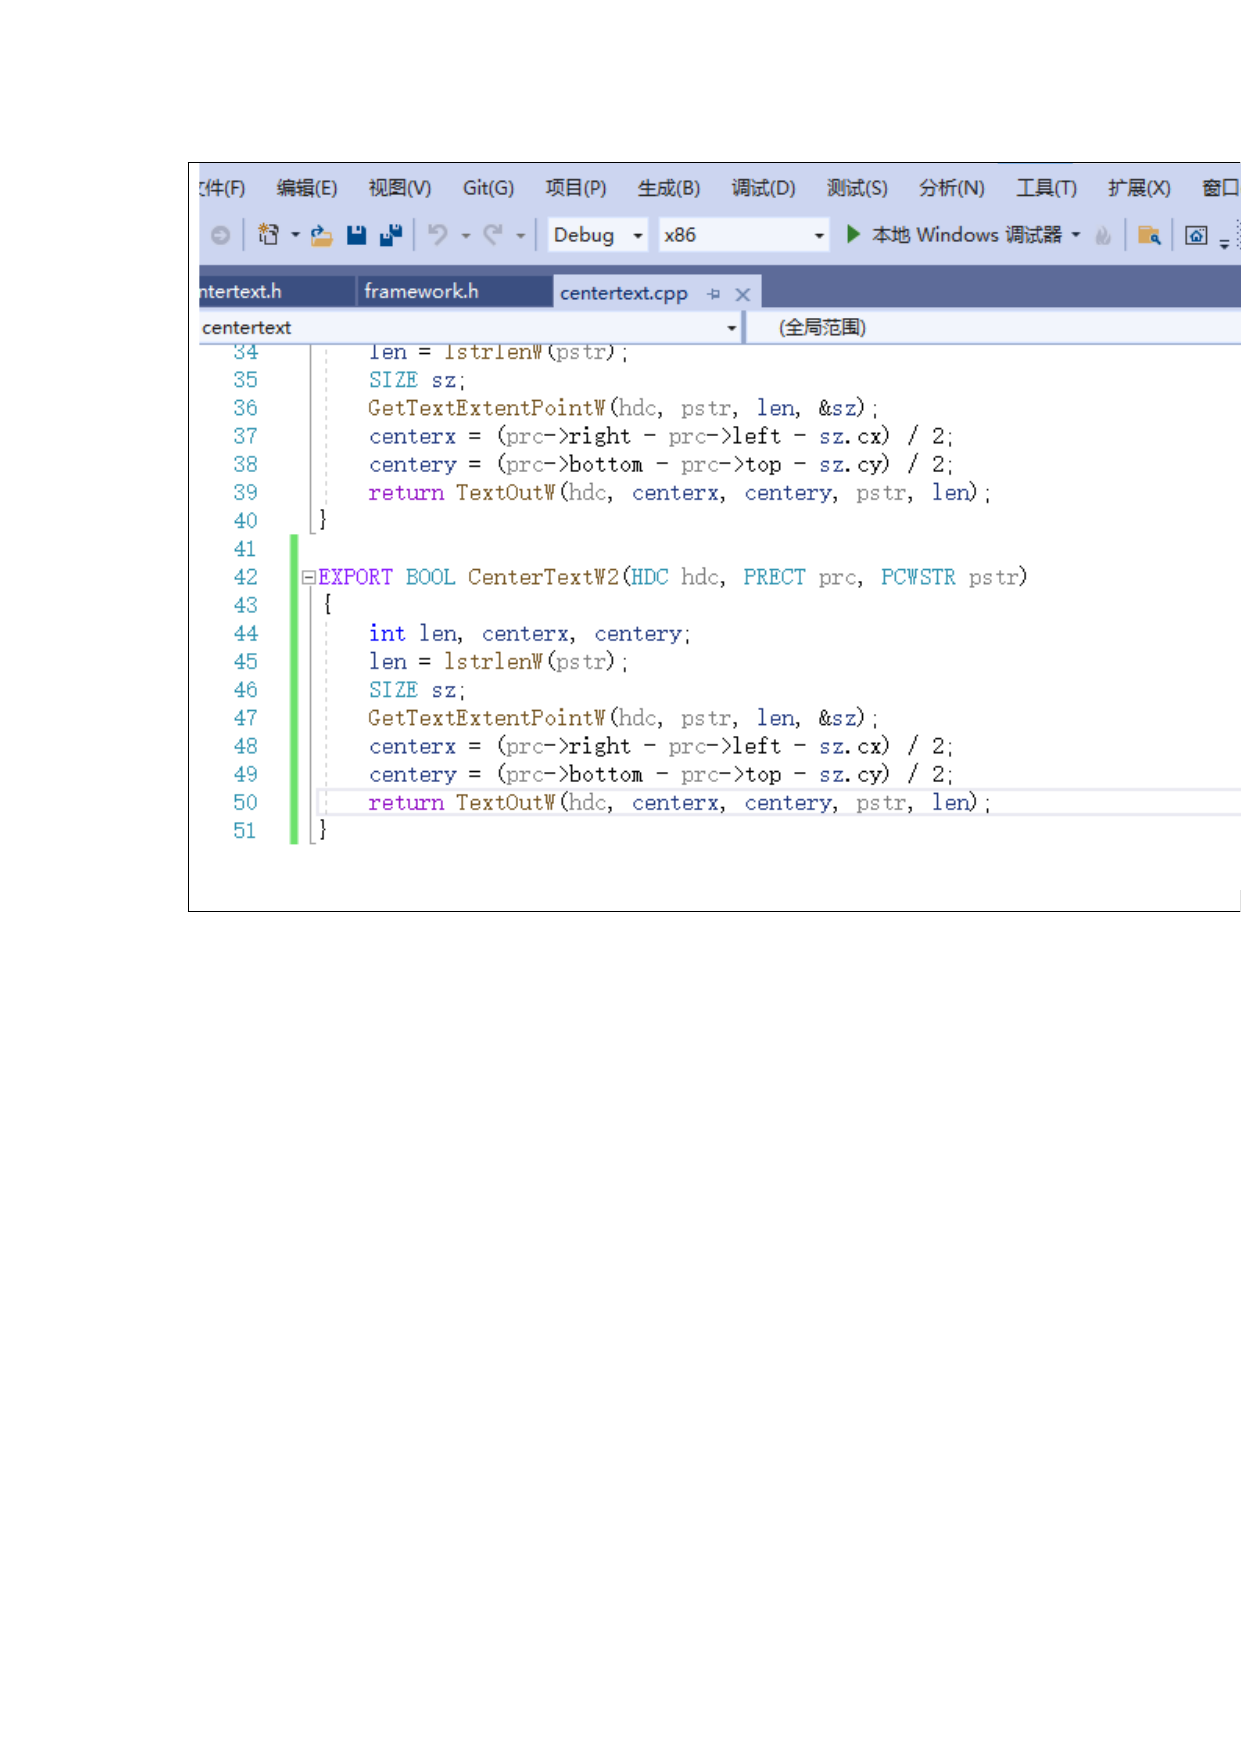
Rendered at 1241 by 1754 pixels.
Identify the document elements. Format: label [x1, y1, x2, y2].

table_cell [189, 163, 1240, 911]
picture [199, 163, 1241, 890]
